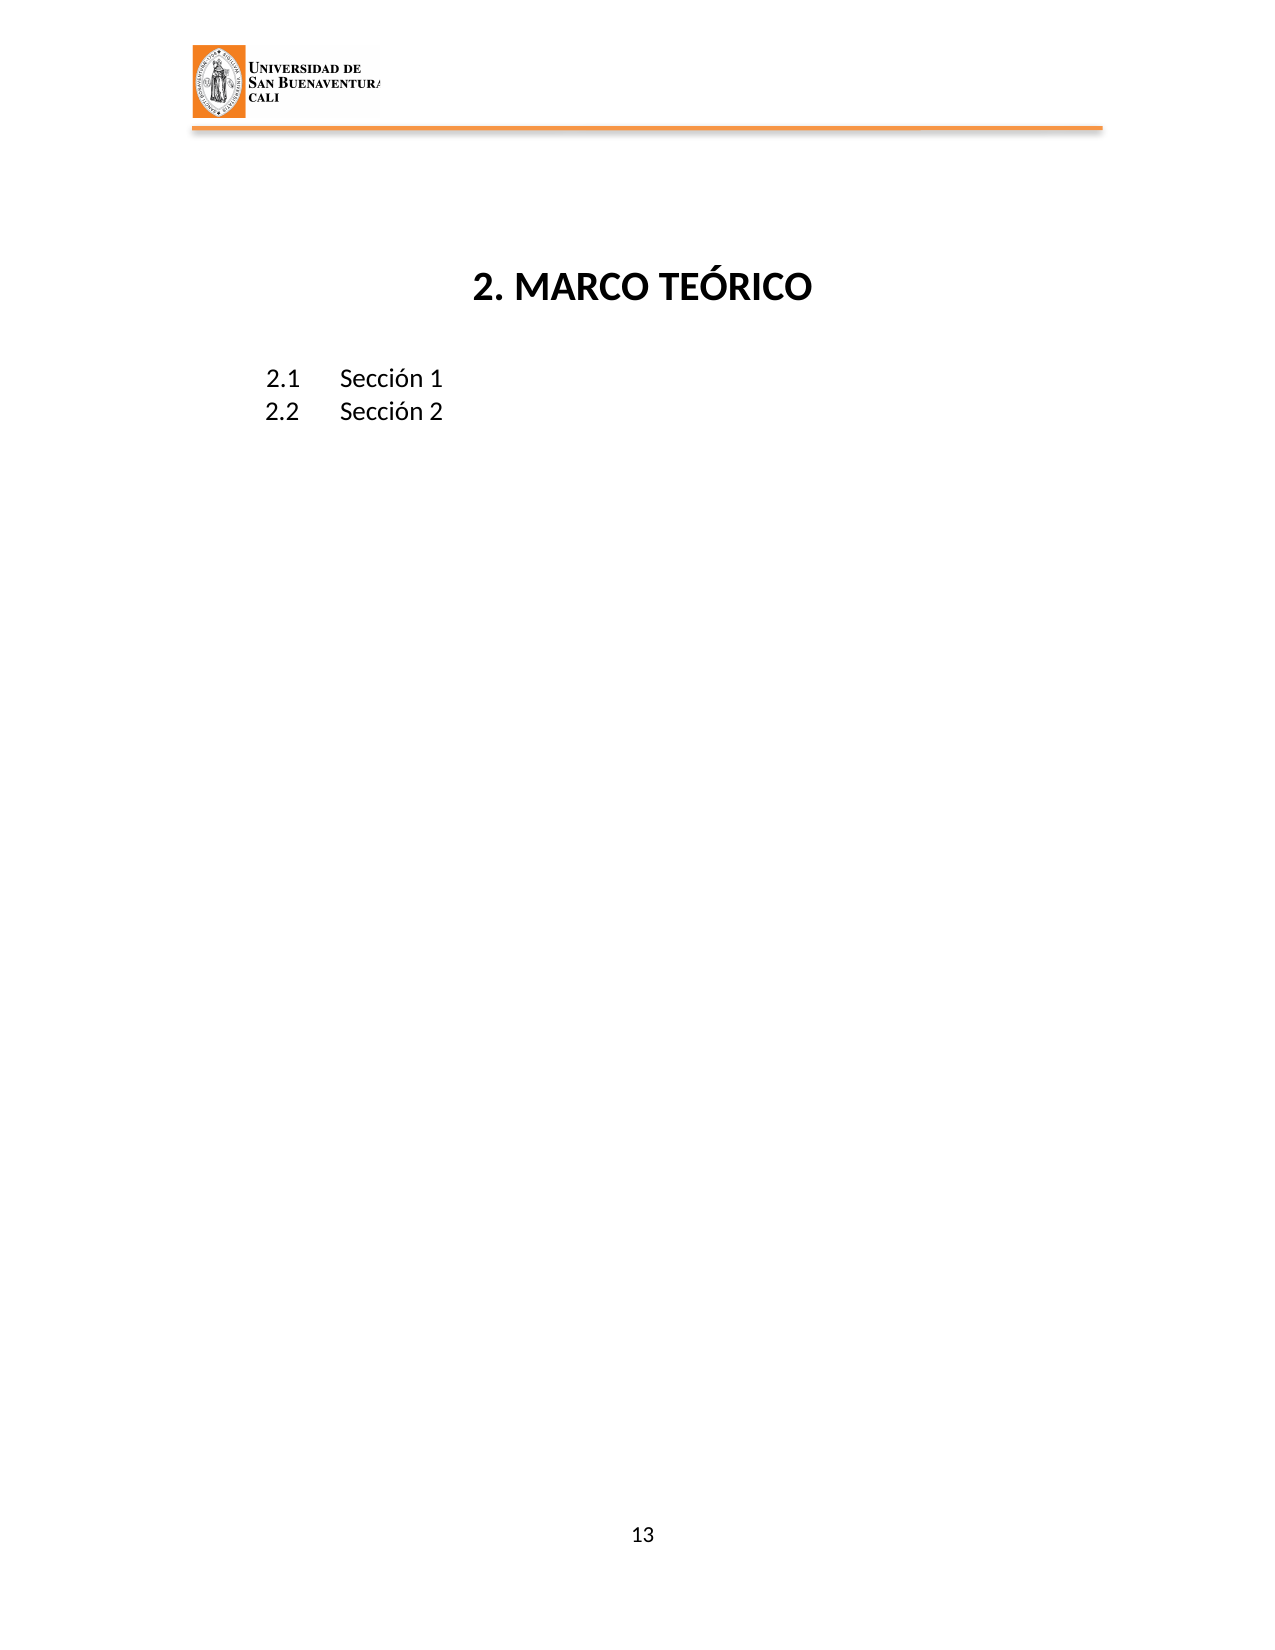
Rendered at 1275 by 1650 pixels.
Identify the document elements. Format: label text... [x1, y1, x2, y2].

list Sección 2 [265, 394, 1107, 427]
picture [192, 45, 381, 117]
list Sección 1 [266, 361, 1107, 394]
text 2. MARCO TEÓRICO [177, 260, 1107, 311]
